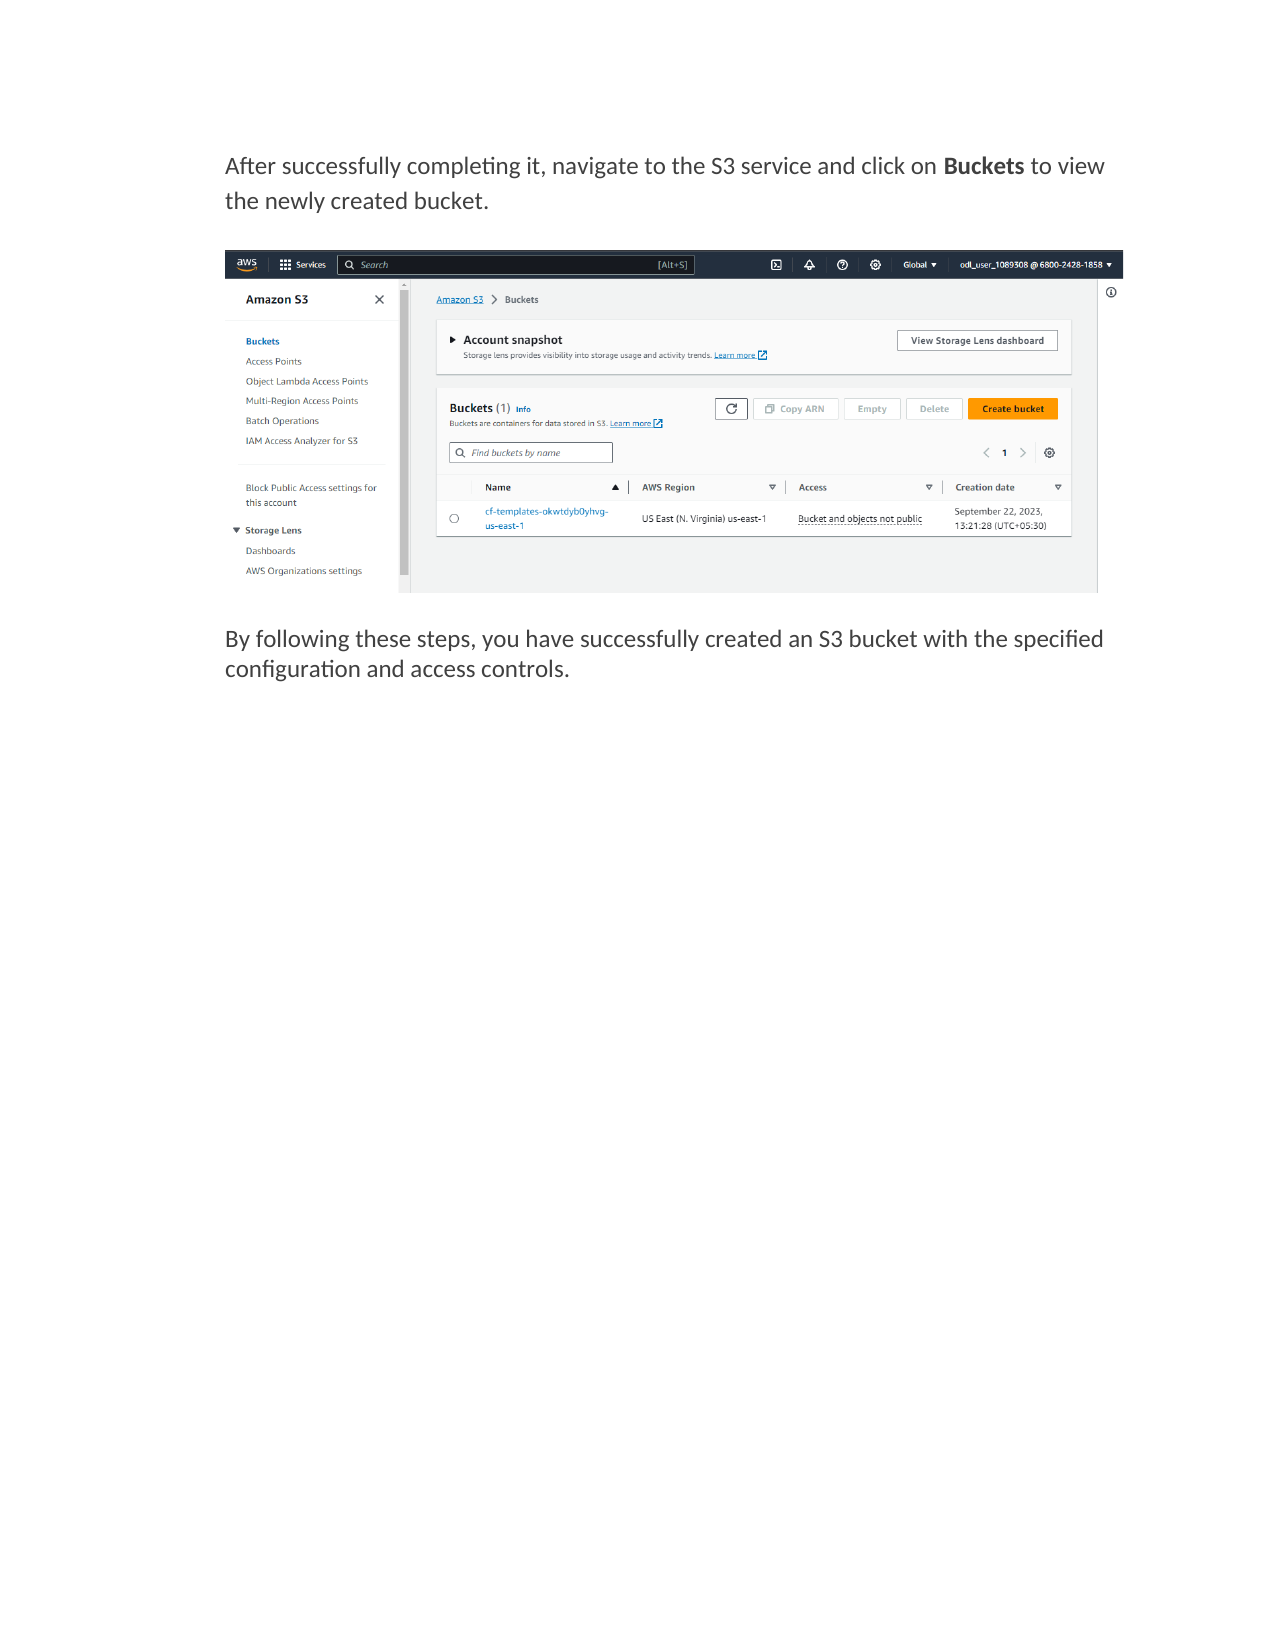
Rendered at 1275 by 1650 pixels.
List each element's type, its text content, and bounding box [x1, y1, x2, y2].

text By following these steps, you have successfully created an S3 bucket with the specified configuration and access controls. [225, 623, 1125, 684]
list After successfully completing it, navigate to the S3 service and click on Buckets to view the newly created bucket. [225, 150, 1125, 216]
picture [225, 250, 1124, 593]
